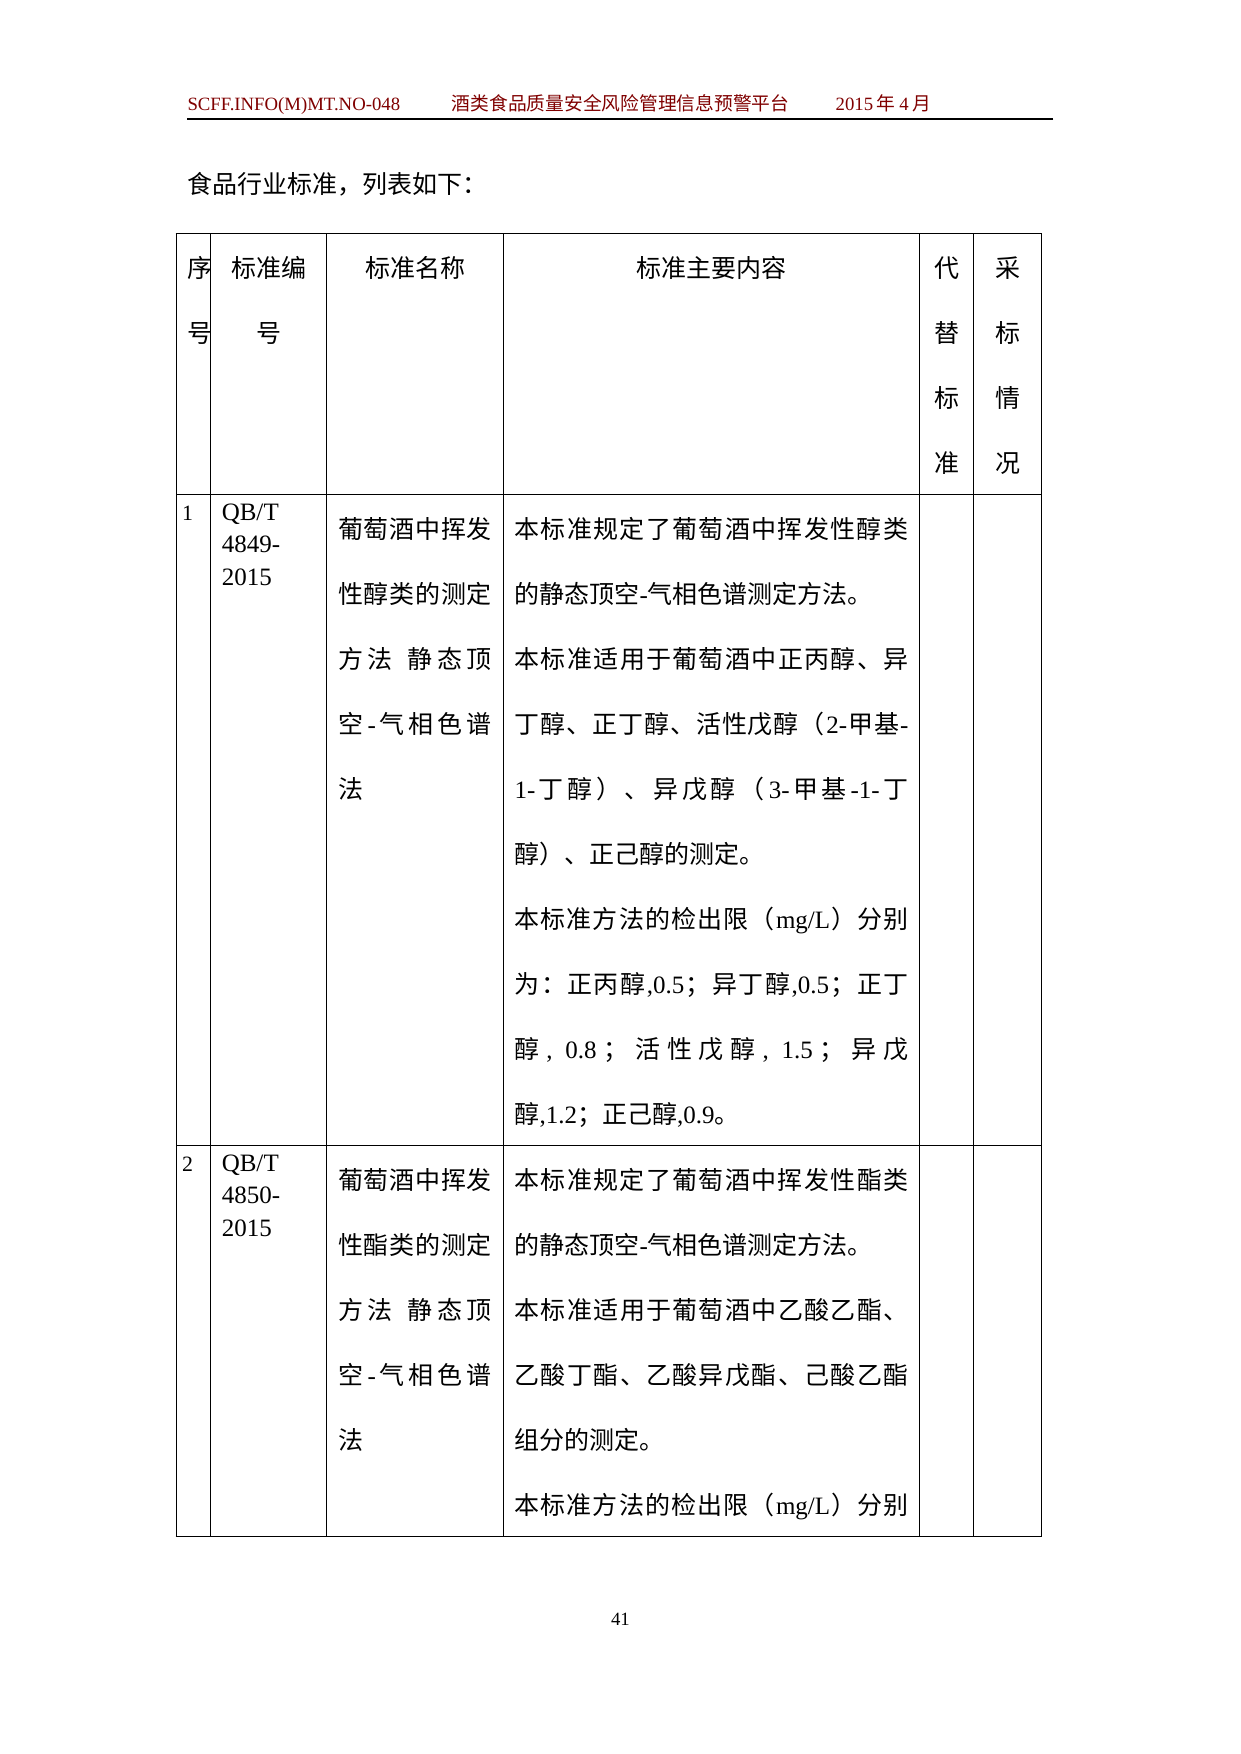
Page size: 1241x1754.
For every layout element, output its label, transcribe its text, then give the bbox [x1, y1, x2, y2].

table_header 序号 [177, 234, 210, 494]
table_cell [920, 495, 973, 1145]
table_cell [504, 1146, 919, 1536]
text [187, 150, 1053, 215]
table_cell 葡萄酒中挥发性醇类的测定方法 静态顶空-气相色谱法 [327, 495, 503, 1145]
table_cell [327, 1146, 503, 1536]
table_cell [974, 495, 1041, 1145]
table_cell [974, 1146, 1041, 1536]
table_cell QB/T 4849-2015 [211, 495, 326, 1145]
table_cell [177, 495, 210, 1145]
table_cell [920, 1146, 973, 1536]
table_cell [177, 1146, 210, 1536]
table_header 代替标准 [920, 234, 973, 494]
table_header 标准名称 [327, 234, 503, 494]
table_cell 本标准规定了葡萄酒中挥发性醇类的静态顶空-气相色谱测定方法。 本标准适用于葡萄酒中正丙醇、异丁醇、正丁醇、活性戊醇（2-甲基-1-丁醇）、异戊醇（3-甲基-1-丁醇）、正己醇的测定。 本标准方法的检出限（mg/L）分别为：正丙醇,0.5；异丁醇,0.5；正丁醇, 0.8；活性戊醇, 1.5；异戊醇,1.2；正己醇,0.9。 [504, 495, 919, 1145]
table_header 标准编号 [211, 234, 326, 494]
table_header 采标情况 [974, 234, 1041, 494]
table_header 标准主要内容 [504, 234, 919, 494]
table_cell QB/T 4850-2015 [211, 1146, 326, 1536]
